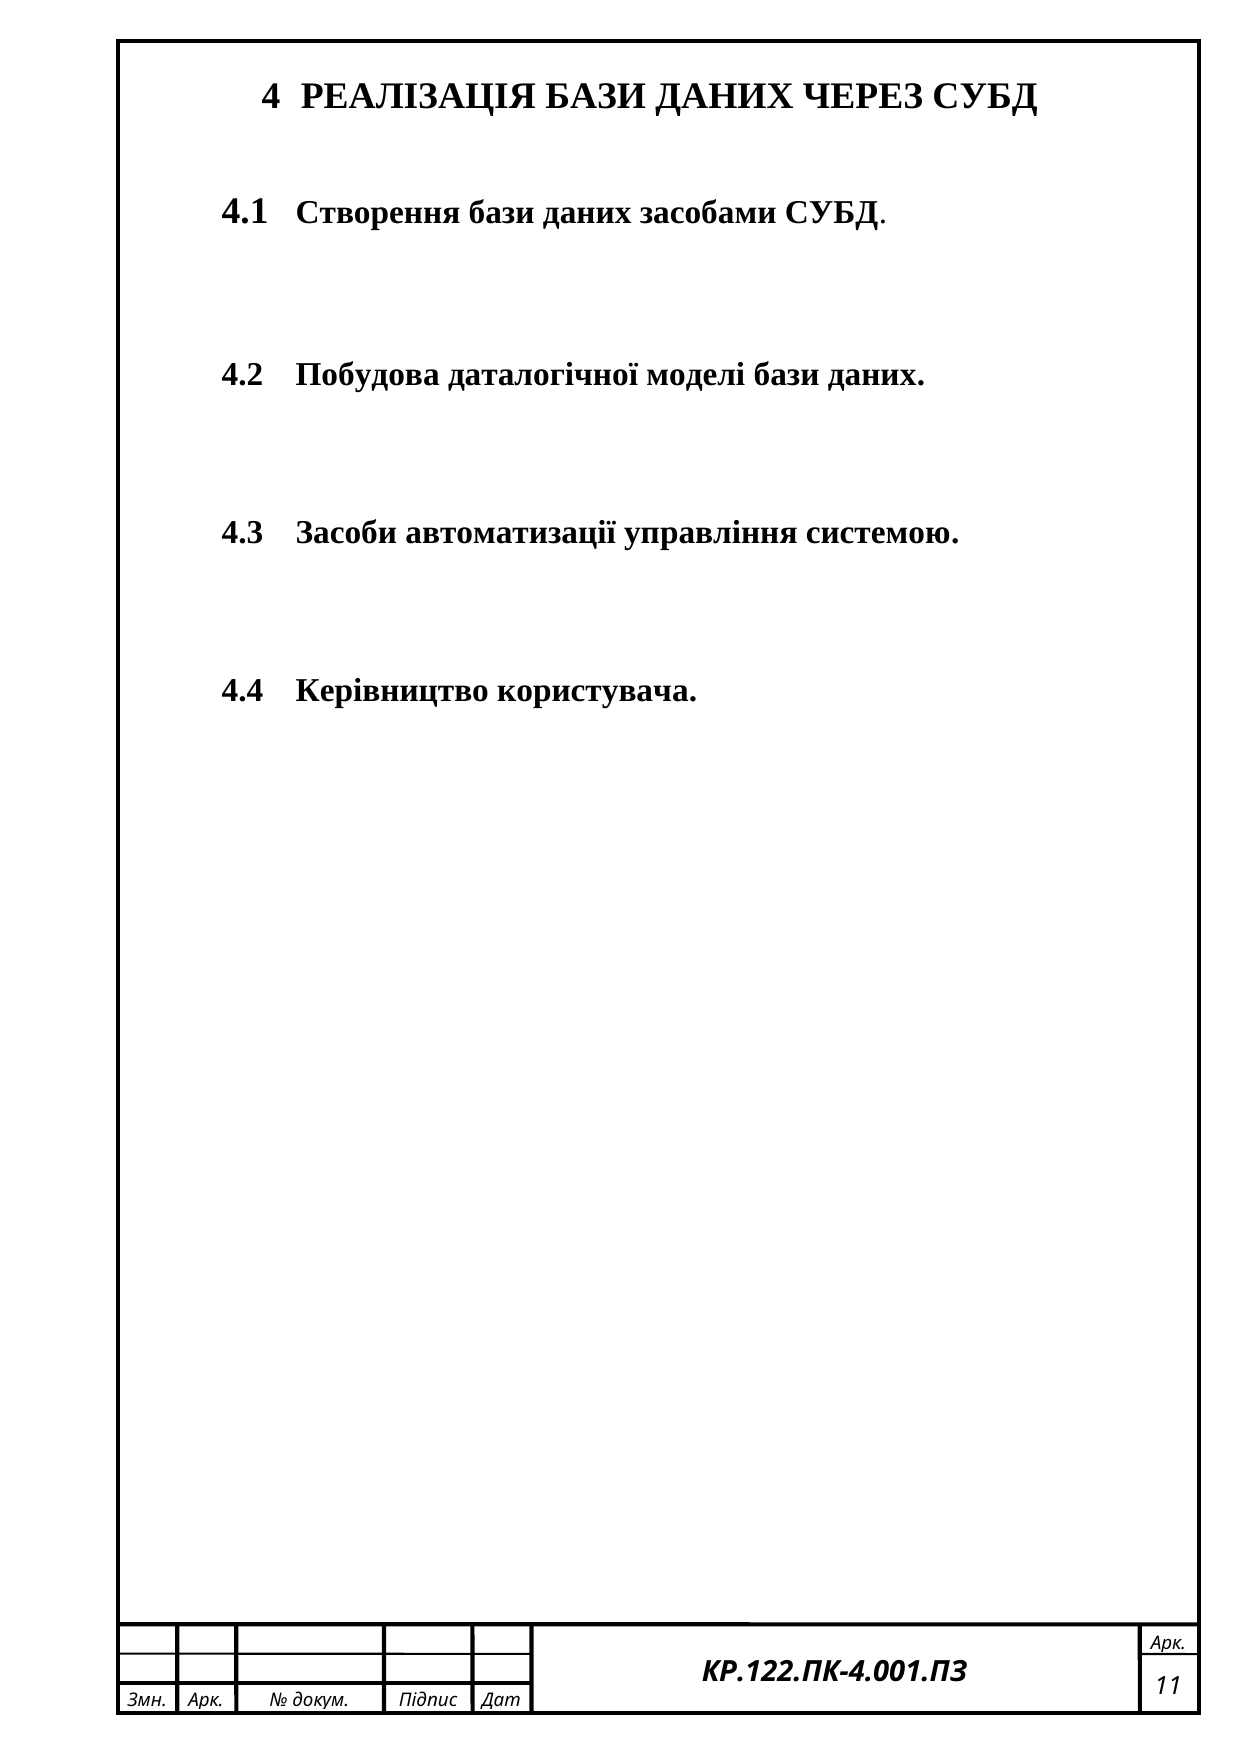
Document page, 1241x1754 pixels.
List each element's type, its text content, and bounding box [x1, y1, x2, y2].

list Керівництво користувача. [221, 670, 1152, 709]
list Створення бази даних засобами СУБД. [221, 189, 1152, 232]
list Побудова даталогічної моделі бази даних. [221, 354, 1152, 392]
list Засоби автоматизації управління системою. [221, 512, 1152, 551]
list РЕАЛІЗАЦІЯ БАЗИ ДАНИХ ЧЕРЕЗ СУБД [148, 74, 1152, 117]
